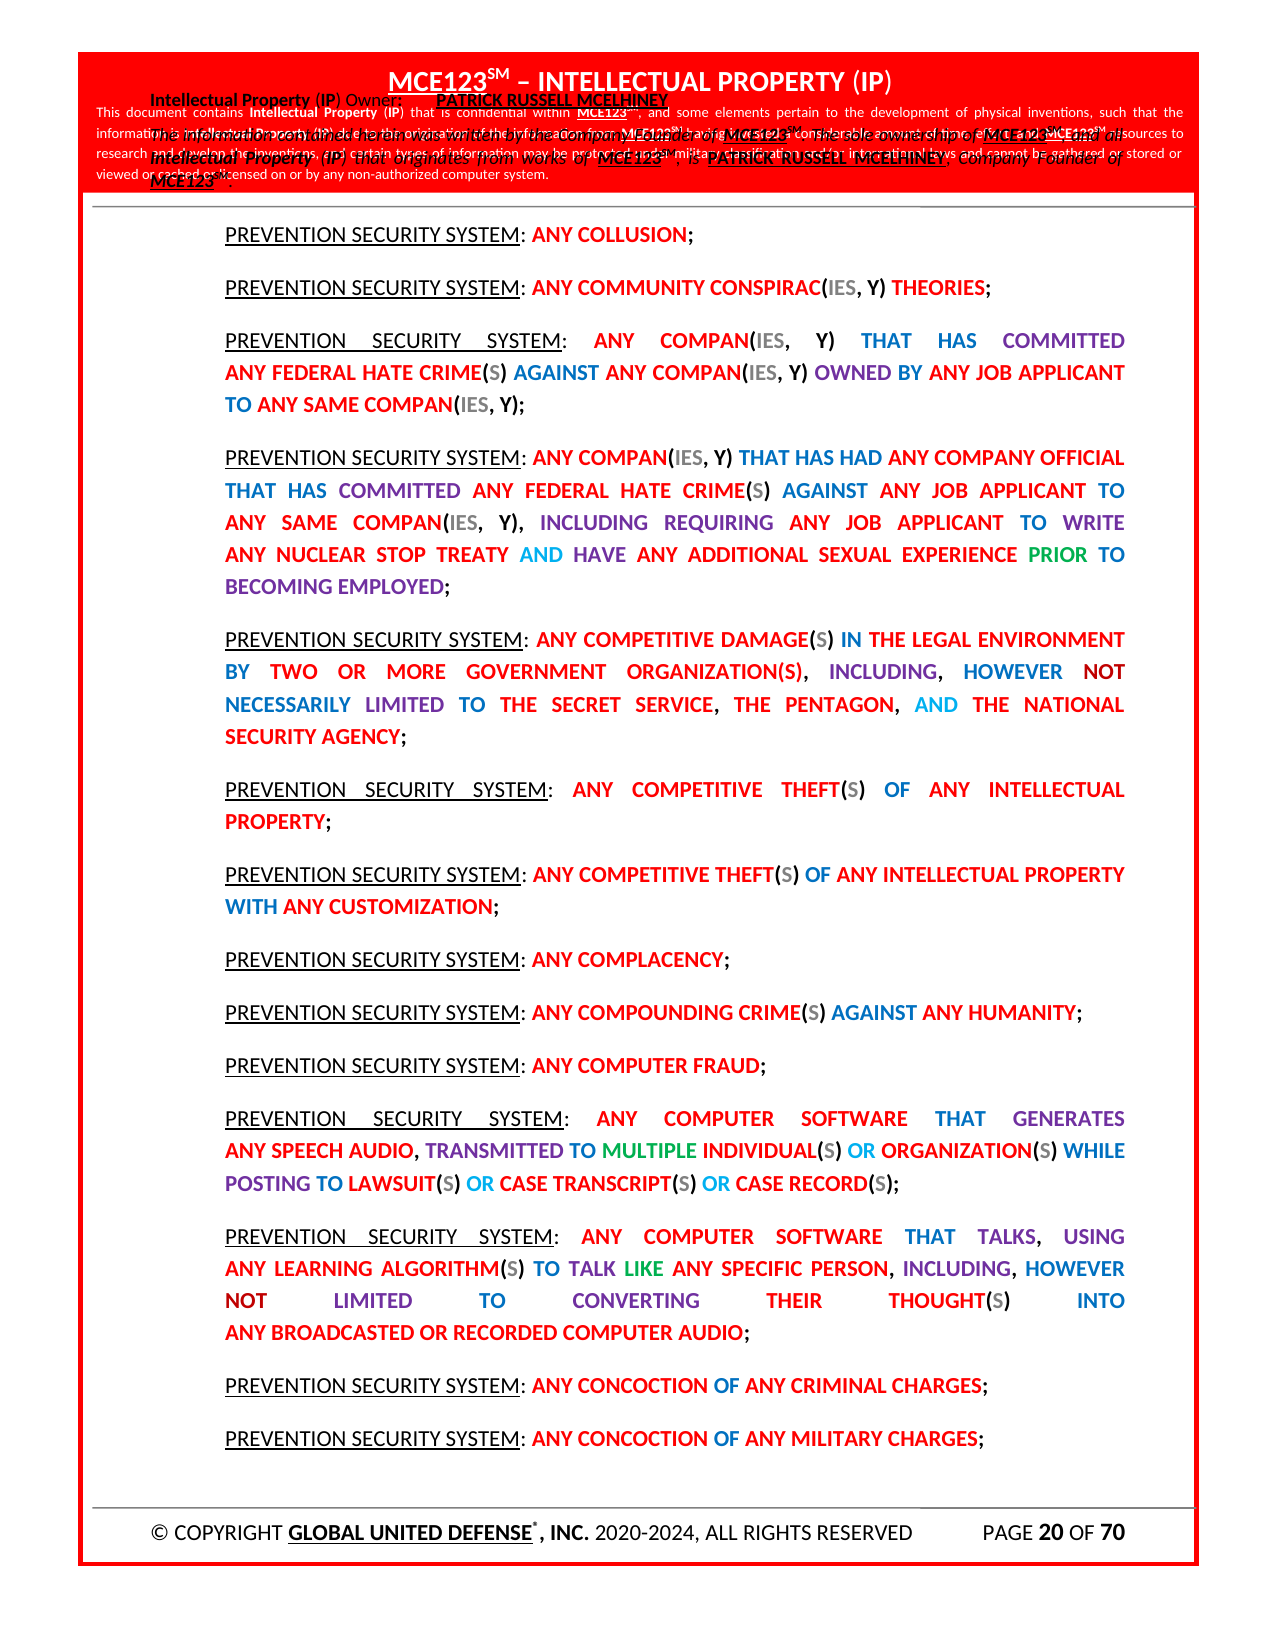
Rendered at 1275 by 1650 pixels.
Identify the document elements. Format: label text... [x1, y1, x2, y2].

text PREVENTION SECURITY SYSTEM: ANY COMPUTER SOFTWARE THAT TALKS, USING ANY LEARNING ALGORITHM(S) TO TALK LIKE ANY SPECIFIC PERSON, INCLUDING, HOWEVER NOT LIMITED TO CONVERTING THEIR THOUGHT(S) INTO ANY BROADCASTED OR RECORDED COMPUTER AUDIO; [225, 1222, 1125, 1346]
text PREVENTION SECURITY SYSTEM: ANY COMPAN(IES, Y) THAT HAS HAD ANY COMPANY OFFICIAL THAT HAS COMMITTED ANY FEDERAL HATE CRIME(S) AGAINST ANY JOB APPLICANT TO ANY SAME COMPAN(IES, Y), INCLUDING REQUIRING ANY JOB APPLICANT TO WRITE ANY NUCLEAR STOP TREATY AND HAVE ANY ADDITIONAL SEXUAL EXPERIENCE PRIOR TO BECOMING EMPLOYED; [225, 443, 1125, 600]
text PREVENTION SECURITY SYSTEM: ANY CONCOCTION OF ANY CRIMINAL CHARGES; [225, 1371, 1125, 1399]
text PREVENTION SECURITY SYSTEM: ANY COMPUTER SOFTWARE THAT GENERATES ANY SPEECH AUDIO, TRANSMITTED TO MULTIPLE INDIVIDUAL(S) OR ORGANIZATION(S) WHILE POSTING TO LAWSUIT(S) OR CASE TRANSCRIPT(S) OR CASE RECORD(S); [225, 1104, 1125, 1197]
text PREVENTION SECURITY SYSTEM: ANY COLLUSION; [225, 220, 1125, 248]
text PREVENTION SECURITY SYSTEM: ANY CONCOCTION OF ANY MILITARY CHARGES; [225, 1424, 1125, 1452]
text PREVENTION SECURITY SYSTEM: ANY COMPETITIVE THEFT(S) OF ANY INTELLECTUAL PROPERTY; [225, 775, 1125, 835]
text PREVENTION SECURITY SYSTEM: ANY COMPLACENCY; [225, 945, 1125, 973]
text PREVENTION SECURITY SYSTEM: ANY COMPOUNDING CRIME(S) AGAINST ANY HUMANITY; [225, 998, 1125, 1026]
text PREVENTION SECURITY SYSTEM: ANY COMPETITIVE THEFT(S) OF ANY INTELLECTUAL PROPERTY WITH ANY CUSTOMIZATION; [225, 860, 1125, 920]
text PREVENTION SECURITY SYSTEM: ANY COMPUTER FRAUD; [225, 1051, 1125, 1079]
text PREVENTION SECURITY SYSTEM: ANY COMPAN(IES, Y) THAT HAS COMMITTED ANY FEDERAL HATE CRIME(S) AGAINST ANY COMPAN(IES, Y) OWNED BY ANY JOB APPLICANT TO ANY SAME COMPAN(IES, Y); [225, 326, 1125, 418]
text PREVENTION SECURITY SYSTEM: ANY COMMUNITY CONSPIRAC(IES, Y) THEORIES; [225, 273, 1125, 301]
text PREVENTION SECURITY SYSTEM: ANY COMPETITIVE DAMAGE(S) IN THE LEGAL ENVIRONMENT BY TWO OR MORE GOVERNMENT ORGANIZATION(S), INCLUDING, HOWEVER NOT NECESSARILY LIMITED TO THE SECRET SERVICE, THE PENTAGON, AND THE NATIONAL SECURITY AGENCY; [225, 625, 1125, 750]
